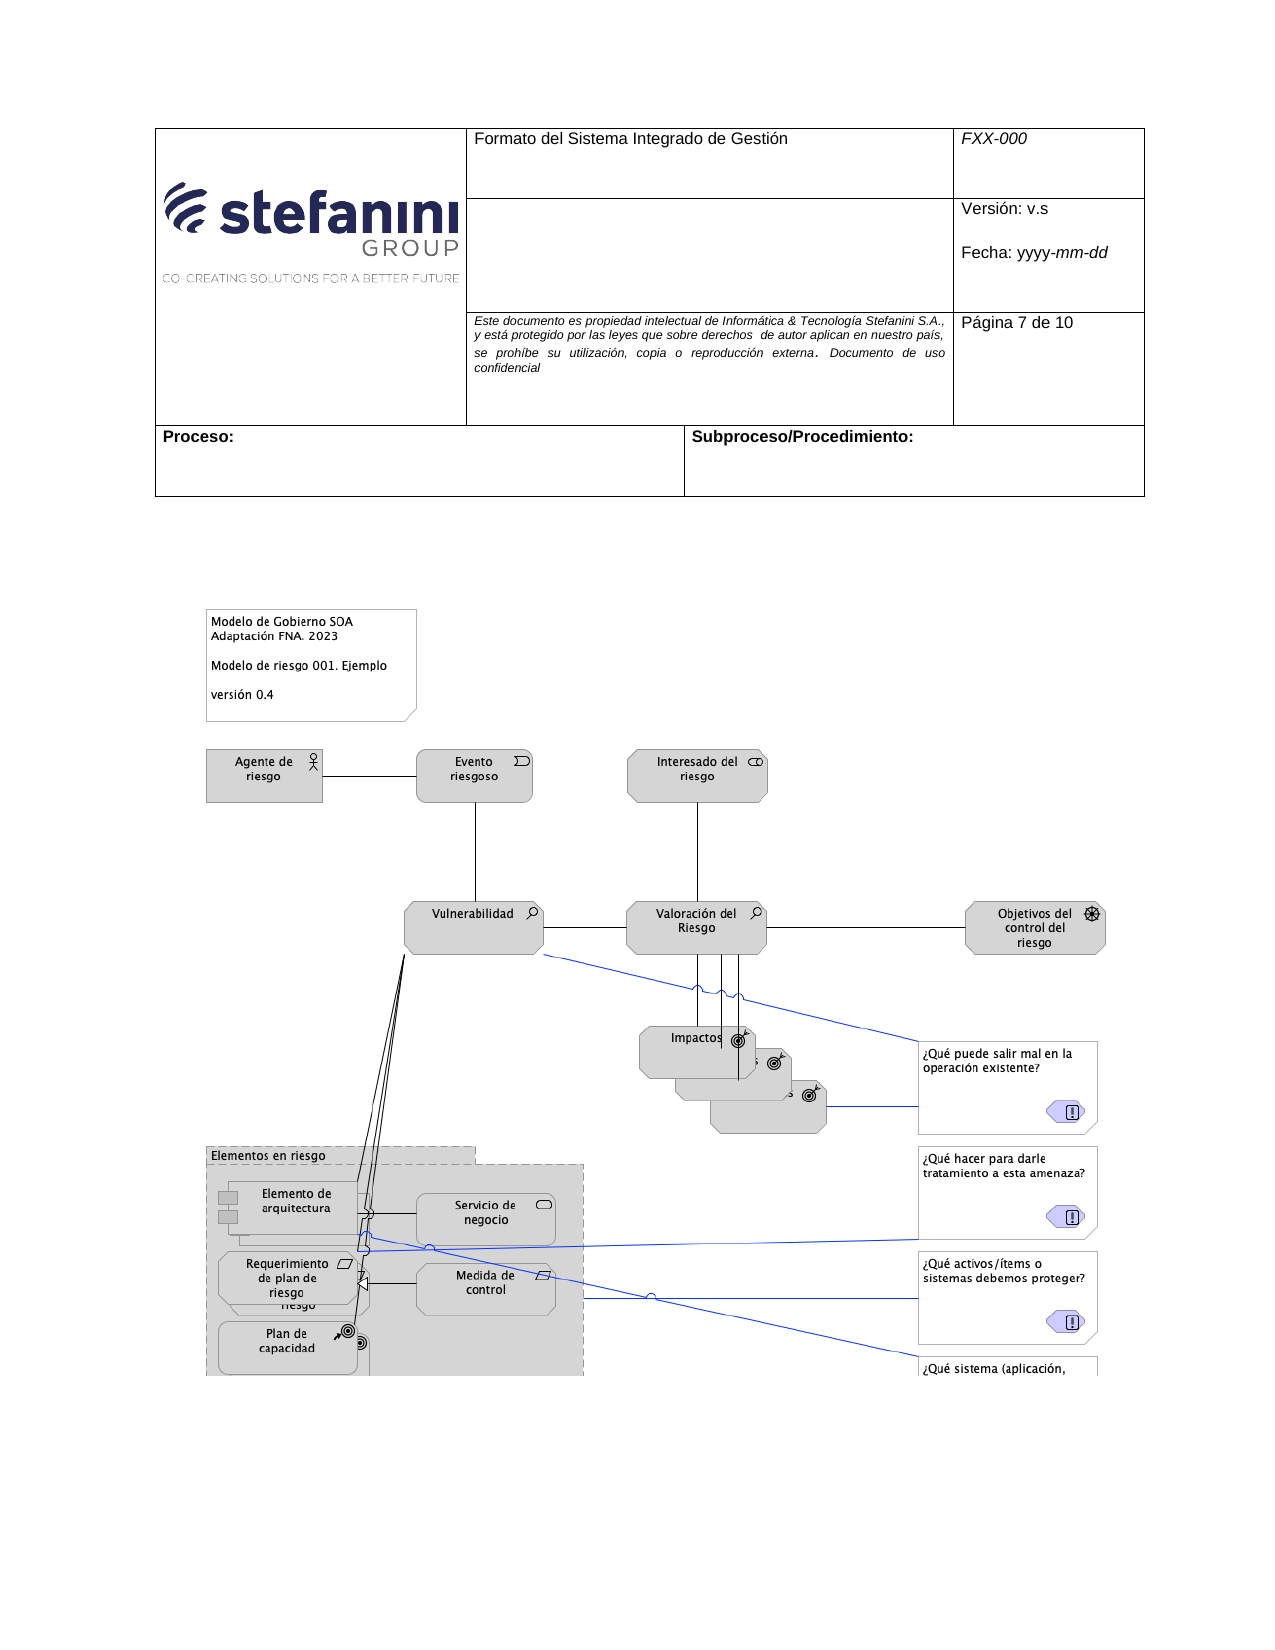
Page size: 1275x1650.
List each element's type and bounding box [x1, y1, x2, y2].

picture [196, 599, 1115, 1376]
picture [162, 182, 460, 286]
